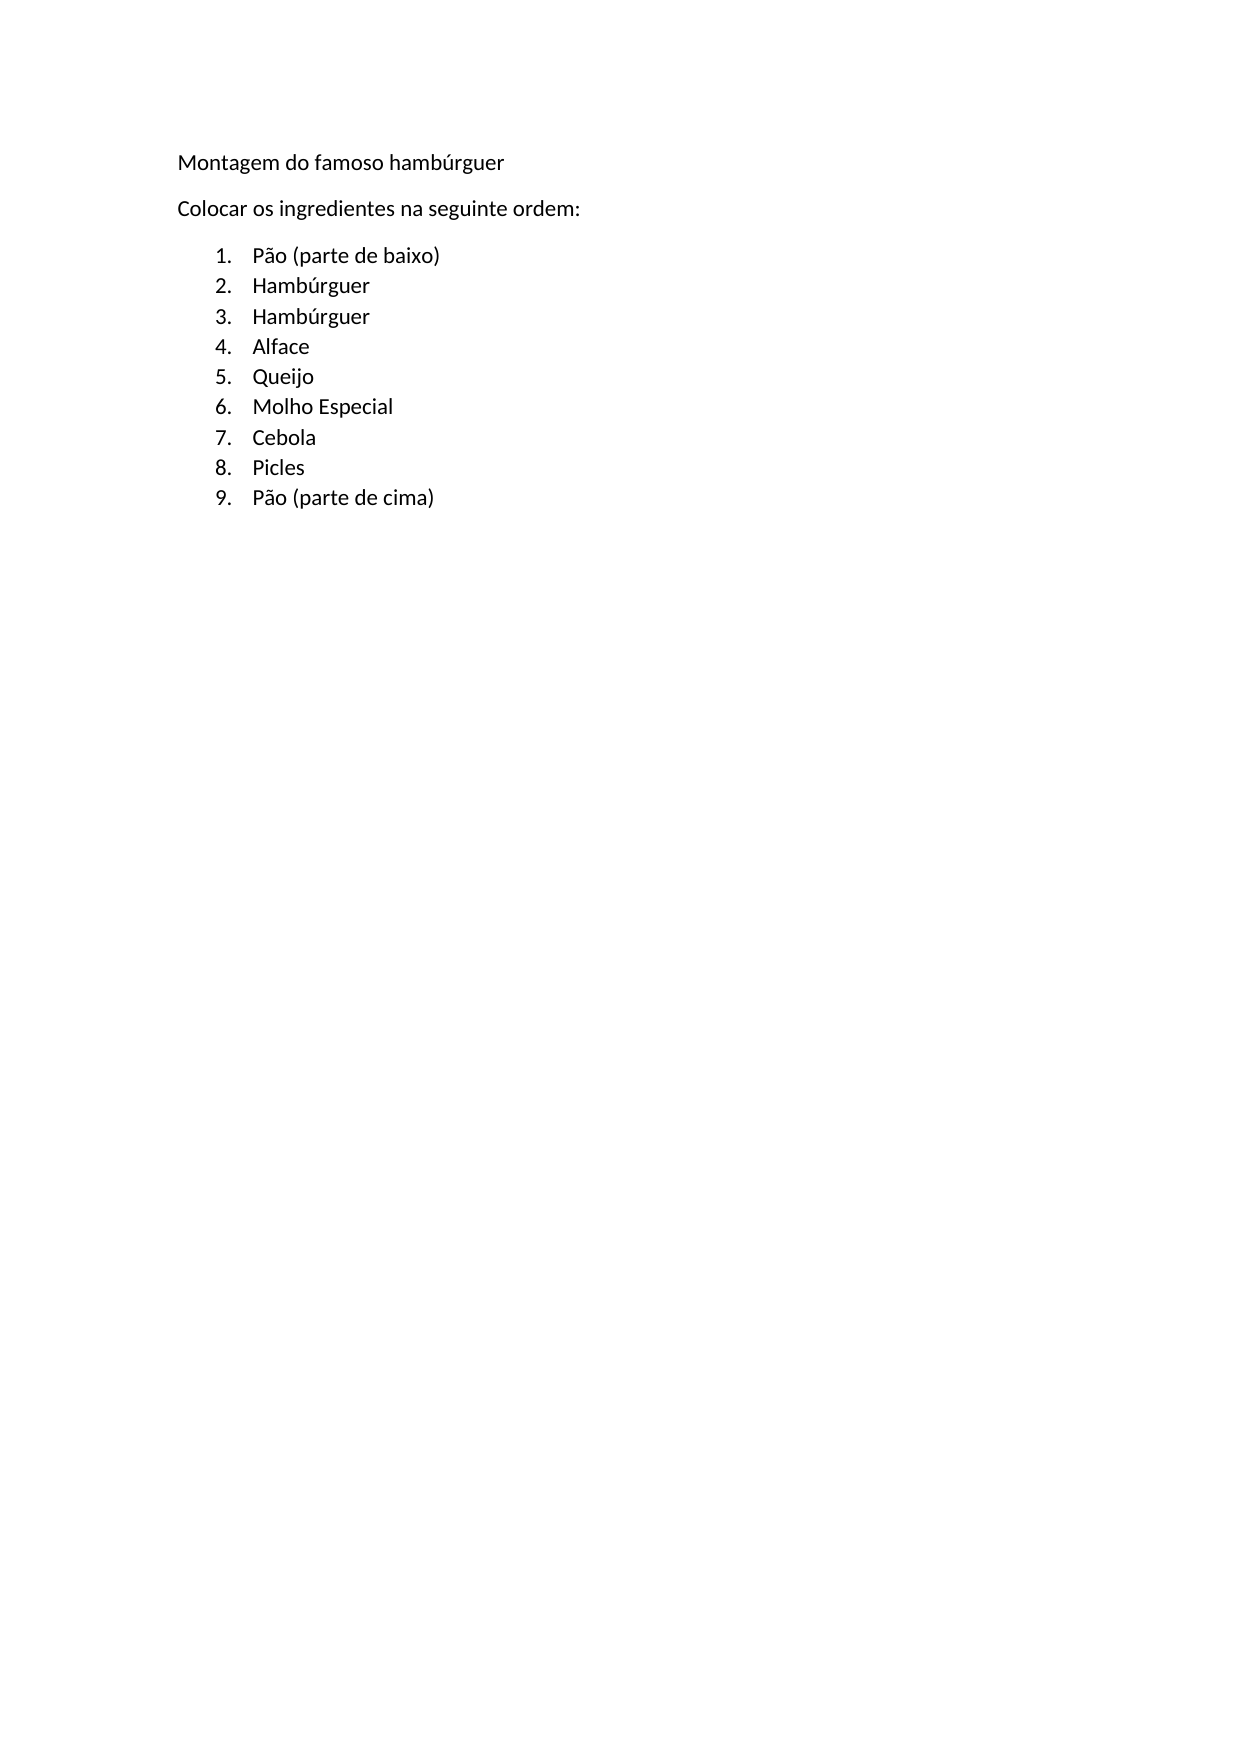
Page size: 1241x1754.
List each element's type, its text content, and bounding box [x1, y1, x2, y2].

list Hambúrguer [215, 302, 1063, 330]
list Molho Especial [215, 392, 1063, 420]
list Hambúrguer [215, 272, 1063, 299]
list Picles [215, 453, 1063, 481]
text Colocar os ingredientes na seguinte ordem: [177, 194, 1063, 222]
list Pão (parte de baixo) [215, 241, 1063, 269]
list Cebola [215, 423, 1063, 451]
text Montagem do famoso hambúrguer [177, 148, 1063, 176]
list Alface [215, 332, 1063, 360]
list Pão (parte de cima) [215, 483, 1063, 511]
list Queijo [215, 362, 1063, 390]
